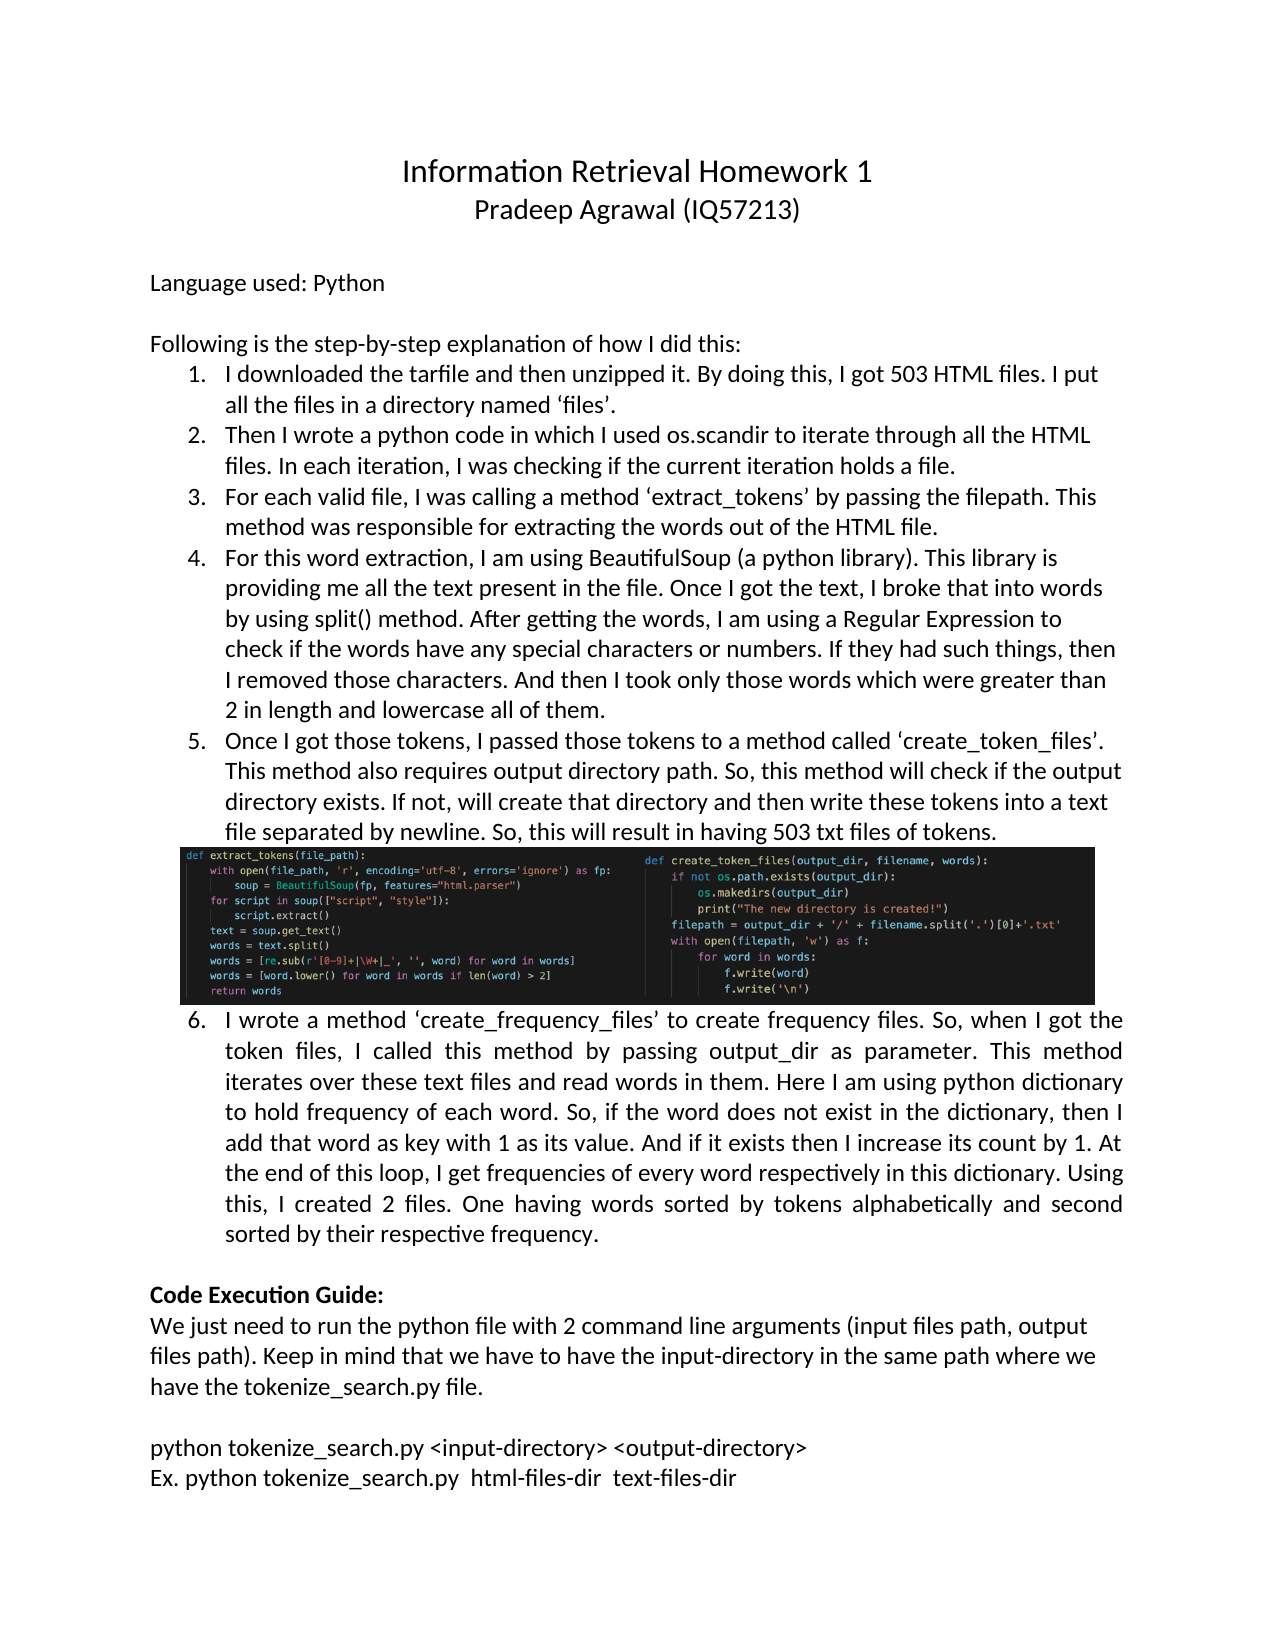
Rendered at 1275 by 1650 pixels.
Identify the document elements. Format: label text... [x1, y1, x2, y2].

list For this word extraction, I am using BeautifulSoup (a python library). This library is providing me all the text present in the file. Once I got the text, I broke that into words by using split() method. After getting the words, I am using a Regular Expression to check if the words have any special characters or numbers. If they had such things, then I removed those characters. And then I took only those words which were greater than 2 in length and lowercase all of them. [187, 542, 1125, 725]
list Once I got those tokens, I passed those tokens to a method called ‘create_token_files’. This method also requires output directory path. So, this method will check if the output directory exists. If not, will create that directory and then write these tokens into a text file separated by newline. So, this will result in having 503 txt files of tokens. [187, 725, 1125, 847]
text Code Execution Guide: [150, 1279, 1125, 1310]
text Language used: Python [150, 267, 1125, 298]
list Then I wrote a python code in which I used os.scandir to iterate through all the HTML files. In each iteration, I was checking if the current iteration holds a file. [187, 420, 1125, 481]
list For each valid file, I was calling a method ‘extract_tokens’ by passing the filepath. This method was responsible for extracting the words out of the HTML file. [187, 481, 1125, 542]
text Pradeep Agrawal (IQ57213) [150, 191, 1125, 226]
list I wrote a method ‘create_frequency_files’ to create frequency files. So, when I got the token files, I called this method by passing output_dir as parameter. This method iterates over these text files and read words in them. Here I am using python dictionary to hold frequency of each word. So, if the word does not exist in the dictionary, then I add that word as key with 1 as its value. And if it exists then I increase its count by 1. At the end of this loop, I get frequencies of every word respectively in this dictionary. Using this, I created 2 files. One having words sorted by tokens alphabetically and second sorted by their respective frequency. [187, 1004, 1125, 1249]
text Following is the step-by-step explanation of how I did this: [150, 328, 1125, 359]
list I downloaded the tarfile and then unzipped it. By doing this, I got 503 HTML files. I put all the files in a directory named ‘files’. [187, 359, 1125, 420]
text We just need to run the python file with 2 command line arguments (input files path, output files path). Keep in mind that we have to have the input-directory in the same path where we have the tokenize_search.py file. [150, 1310, 1125, 1401]
picture [180, 847, 1095, 1005]
text Ex. python tokenize_search.py html-files-dir text-files-dir [150, 1462, 1125, 1493]
text python tokenize_search.py <input-directory> <output-directory> [150, 1432, 1125, 1462]
text Information Retrieval Homework 1 [150, 150, 1125, 191]
